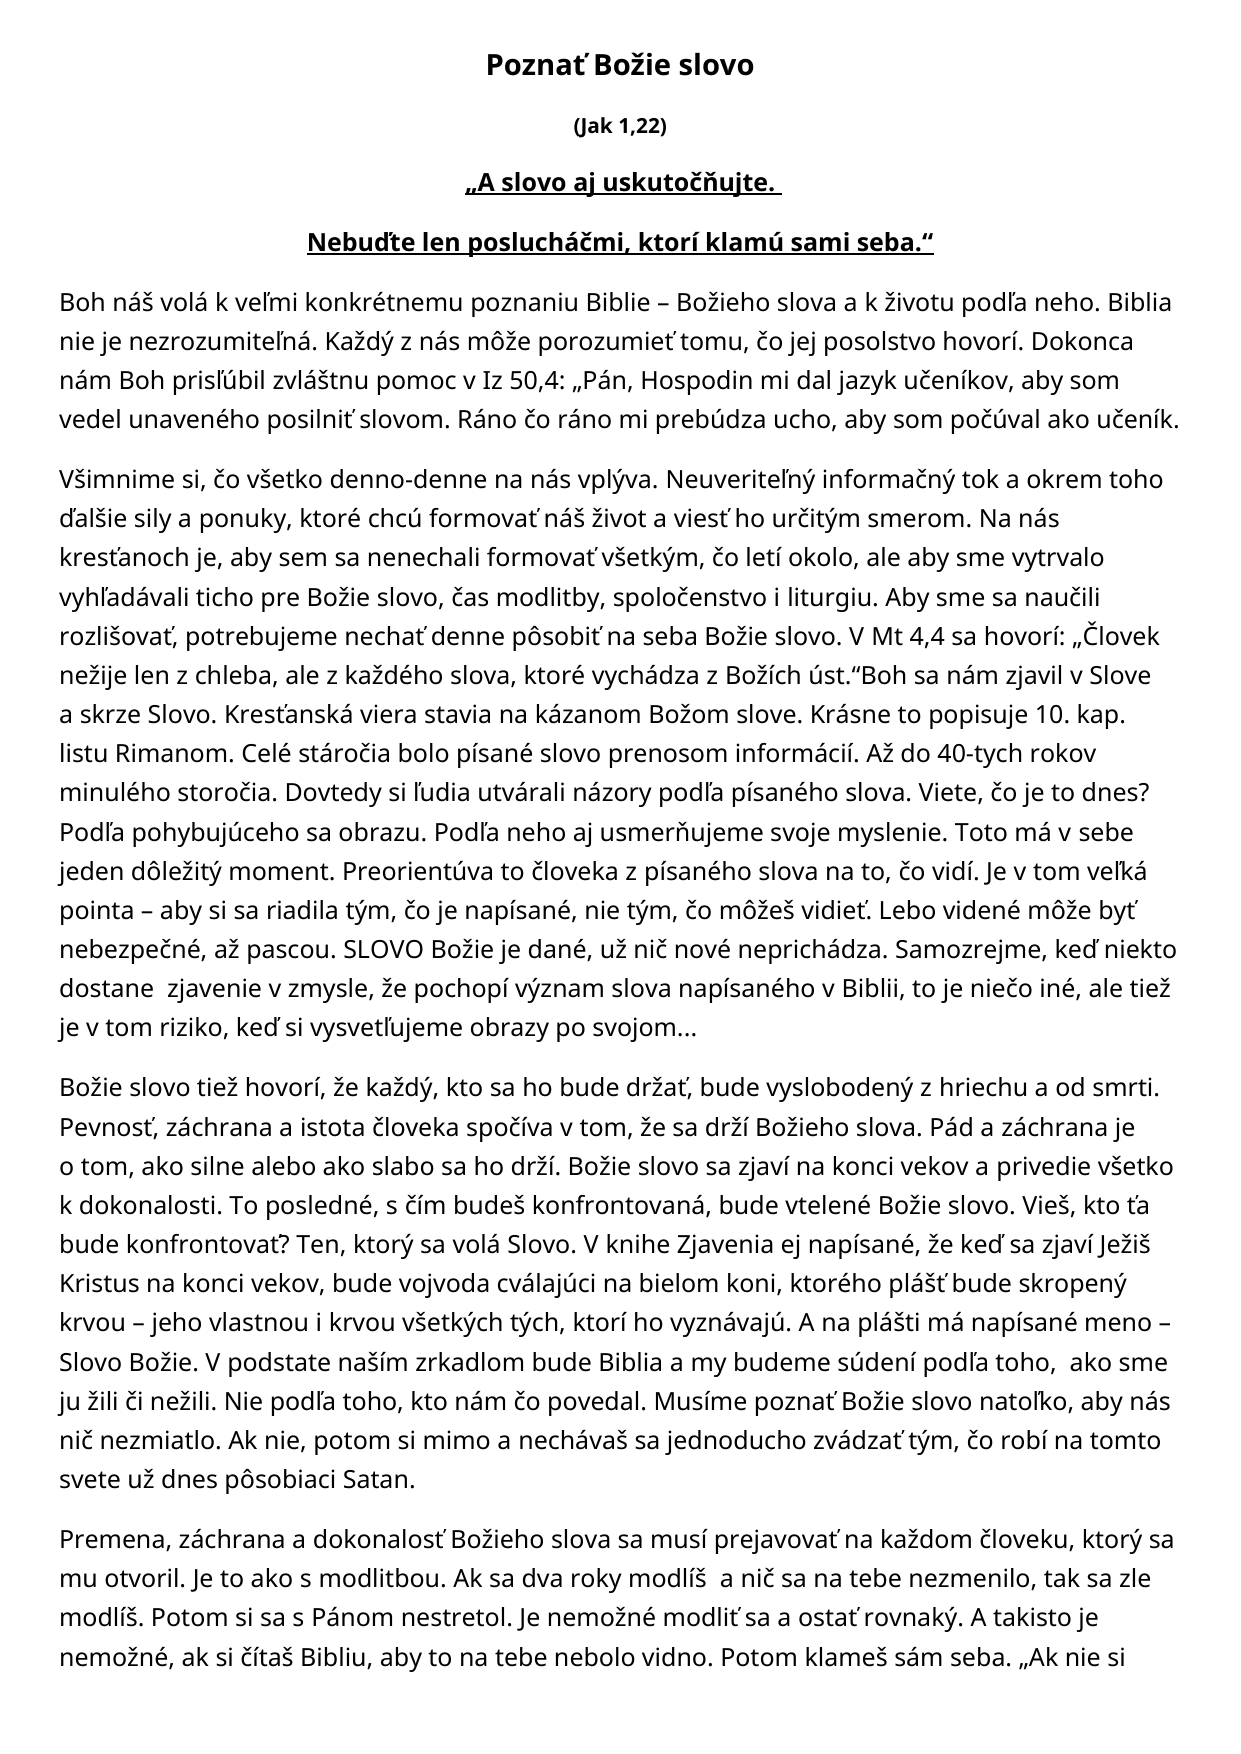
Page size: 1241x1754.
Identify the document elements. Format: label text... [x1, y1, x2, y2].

text Božie slovo tiež hovorí, že každý, kto sa ho bude držať, bude vyslobodený z hriechu a od smrti. Pevnosť, záchrana a istota človeka spočíva v tom, že sa drží Božieho slova. Pád a záchrana je o tom, ako silne alebo ako slabo sa ho drží. Božie slovo sa zjaví na konci vekov a privedie všetko k dokonalosti. To posledné, s čím budeš konfrontovaná, bude vtelené Božie slovo. Vieš, kto ťa bude konfrontovať? Ten, ktorý sa volá Slovo. V knihe Zjavenia ej napísané, že keď sa zjaví Ježiš Kristus na konci vekov, bude vojvoda cválajúci na bielom koni, ktorého plášť bude skropený krvou – jeho vlastnou i krvou všetkých tých, ktorí ho vyznávajú. A na plášti má napísané meno – Slovo Božie. V podstate naším zrkadlom bude Biblia a my budeme súdení podľa toho, ako sme ju žili či nežili. Nie podľa toho, kto nám čo povedal. Musíme poznať Božie slovo natoľko, aby nás nič nezmiatlo. Ak nie, potom si mimo a nechávaš sa jednoducho zvádzať tým, čo robí na tomto svete už dnes pôsobiaci Satan. [59, 1070, 1181, 1496]
text Nebuďte len poslucháčmi, ktorí klamú sami seba.“ [59, 224, 1181, 258]
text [59, 1522, 1181, 1673]
text „A slovo aj uskutočňujte. [59, 164, 1181, 198]
text Poznať Božie slovo [59, 44, 1181, 84]
text Všimnime si, čo všetko denno-denne na nás vplýva. Neuveriteľný informačný tok a okrem toho ďalšie sily a ponuky, ktoré chcú formovať náš život a viesť ho určitým smerom. Na nás kresťanoch je, aby sem sa nenechali formovať všetkým, čo letí okolo, ale aby sme vytrvalo vyhľadávali ticho pre Božie slovo, čas modlitby, spoločenstvo i liturgiu. Aby sme sa naučili rozlišovať, potrebujeme nechať denne pôsobiť na seba Božie slovo. V Mt 4,4 sa hovorí: „Človek nežije len z chleba, ale z každého slova, ktoré vychádza z Božích úst.“Boh sa nám zjavil v Slove a skrze Slovo. Kresťanská viera stavia na kázanom Božom slove. Krásne to popisuje 10. kap. listu Rimanom. Celé stáročia bolo písané slovo prenosom informácií. Až do 40-tych rokov minulého storočia. Dovtedy si ľudia utvárali názory podľa písaného slova. Viete, čo je to dnes? Podľa pohybujúceho sa obrazu. Podľa neho aj usmerňujeme svoje myslenie. Toto má v sebe jeden dôležitý moment. Preorientúva to človeka z písaného slova na to, čo vidí. Je v tom veľká pointa – aby si sa riadila tým, čo je napísané, nie tým, čo môžeš vidieť. Lebo videné môže byť nebezpečné, až pascou. SLOVO Božie je dané, už nič nové neprichádza. Samozrejme, keď niekto dostane zjavenie v zmysle, že pochopí význam slova napísaného v Biblii, to je niečo iné, ale tiež je v tom riziko, keď si vysvetľujeme obrazy po svojom... [59, 462, 1181, 1044]
text (Jak 1,22) [59, 111, 1181, 139]
text Boh náš volá k veľmi konkrétnemu poznaniu Biblie – Božieho slova a k životu podľa neho. Biblia nie je nezrozumiteľná. Každý z nás môže porozumieť tomu, čo jej posolstvo hovorí. Dokonca nám Boh prisľúbil zvláštnu pomoc v Iz 50,4: „Pán, Hospodin mi dal jazyk učeníkov, aby som vedel unaveného posilniť slovom. Ráno čo ráno mi prebúdza ucho, aby som počúval ako učeník. [59, 284, 1181, 436]
